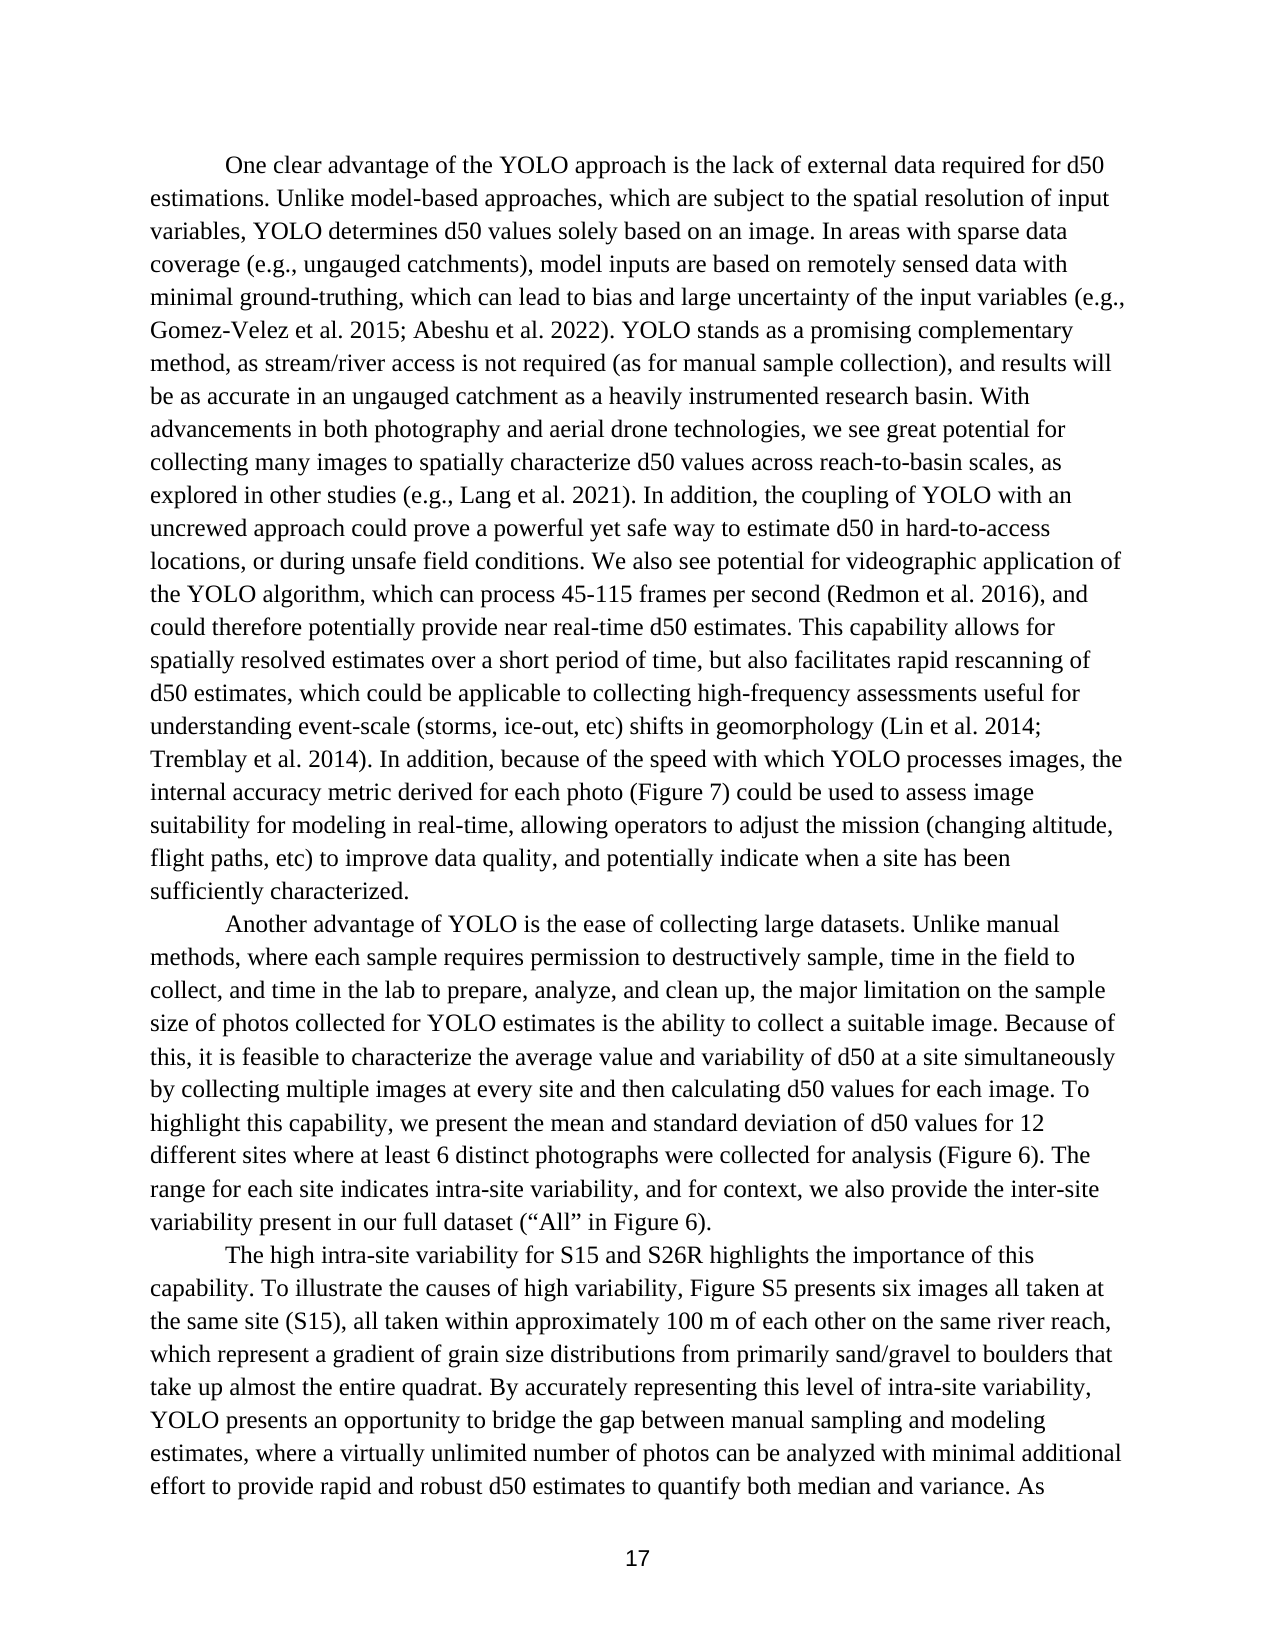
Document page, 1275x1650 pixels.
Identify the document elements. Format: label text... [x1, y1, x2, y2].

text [150, 1240, 1125, 1499]
text One clear advantage of the YOLO approach is the lack of external data required for d50 estimations. Unlike model-based approaches, which are subject to the spatial resolution of input variables, YOLO determines d50 values solely based on an image. In areas with sparse data coverage (e.g., ungauged catchments), model inputs are based on remotely sensed data with minimal ground-truthing, which can lead to bias and large uncertainty of the input variables (e.g., Gomez-Velez et al. 2015; Abeshu et al. 2022). YOLO stands as a promising complementary method, as stream/river access is not required (as for manual sample collection), and results will be as accurate in an ungauged catchment as a heavily instrumented research basin. With advancements in both photography and aerial drone technologies, we see great potential for collecting many images to spatially characterize d50 values across reach-to-basin scales, as explored in other studies (e.g., Lang et al. 2021). In addition, the coupling of YOLO with an uncrewed approach could prove a powerful yet safe way to estimate d50 in hard-to-access locations, or during unsafe field conditions. We also see potential for videographic application of the YOLO algorithm, which can process 45-115 frames per second (Redmon et al. 2016), and could therefore potentially provide near real-time d50 estimates. This capability allows for spatially resolved estimates over a short period of time, but also facilitates rapid rescanning of d50 estimates, which could be applicable to collecting high-frequency assessments useful for understanding event-scale (storms, ice-out, etc) shifts in geomorphology (Lin et al. 2014; Tremblay et al. 2014). In addition, because of the speed with which YOLO processes images, the internal accuracy metric derived for each photo (Figure 7) could be used to assess image suitability for modeling in real-time, allowing operators to adjust the mission (changing altitude, flight paths, etc) to improve data quality, and potentially indicate when a site has been sufficiently characterized. [150, 150, 1125, 905]
text Another advantage of YOLO is the ease of collecting large datasets. Unlike manual methods, where each sample requires permission to destructively sample, time in the field to collect, and time in the lab to prepare, analyze, and clean up, the major limitation on the sample size of photos collected for YOLO estimates is the ability to collect a suitable image. Because of this, it is feasible to characterize the average value and variability of d50 at a site simultaneously by collecting multiple images at every site and then calculating d50 values for each image. To highlight this capability, we present the mean and standard deviation of d50 values for 12 different sites where at least 6 distinct photographs were collected for analysis (Figure 6). The range for each site indicates intra-site variability, and for context, we also provide the inter-site variability present in our full dataset (“All” in Figure 6). [150, 909, 1125, 1235]
